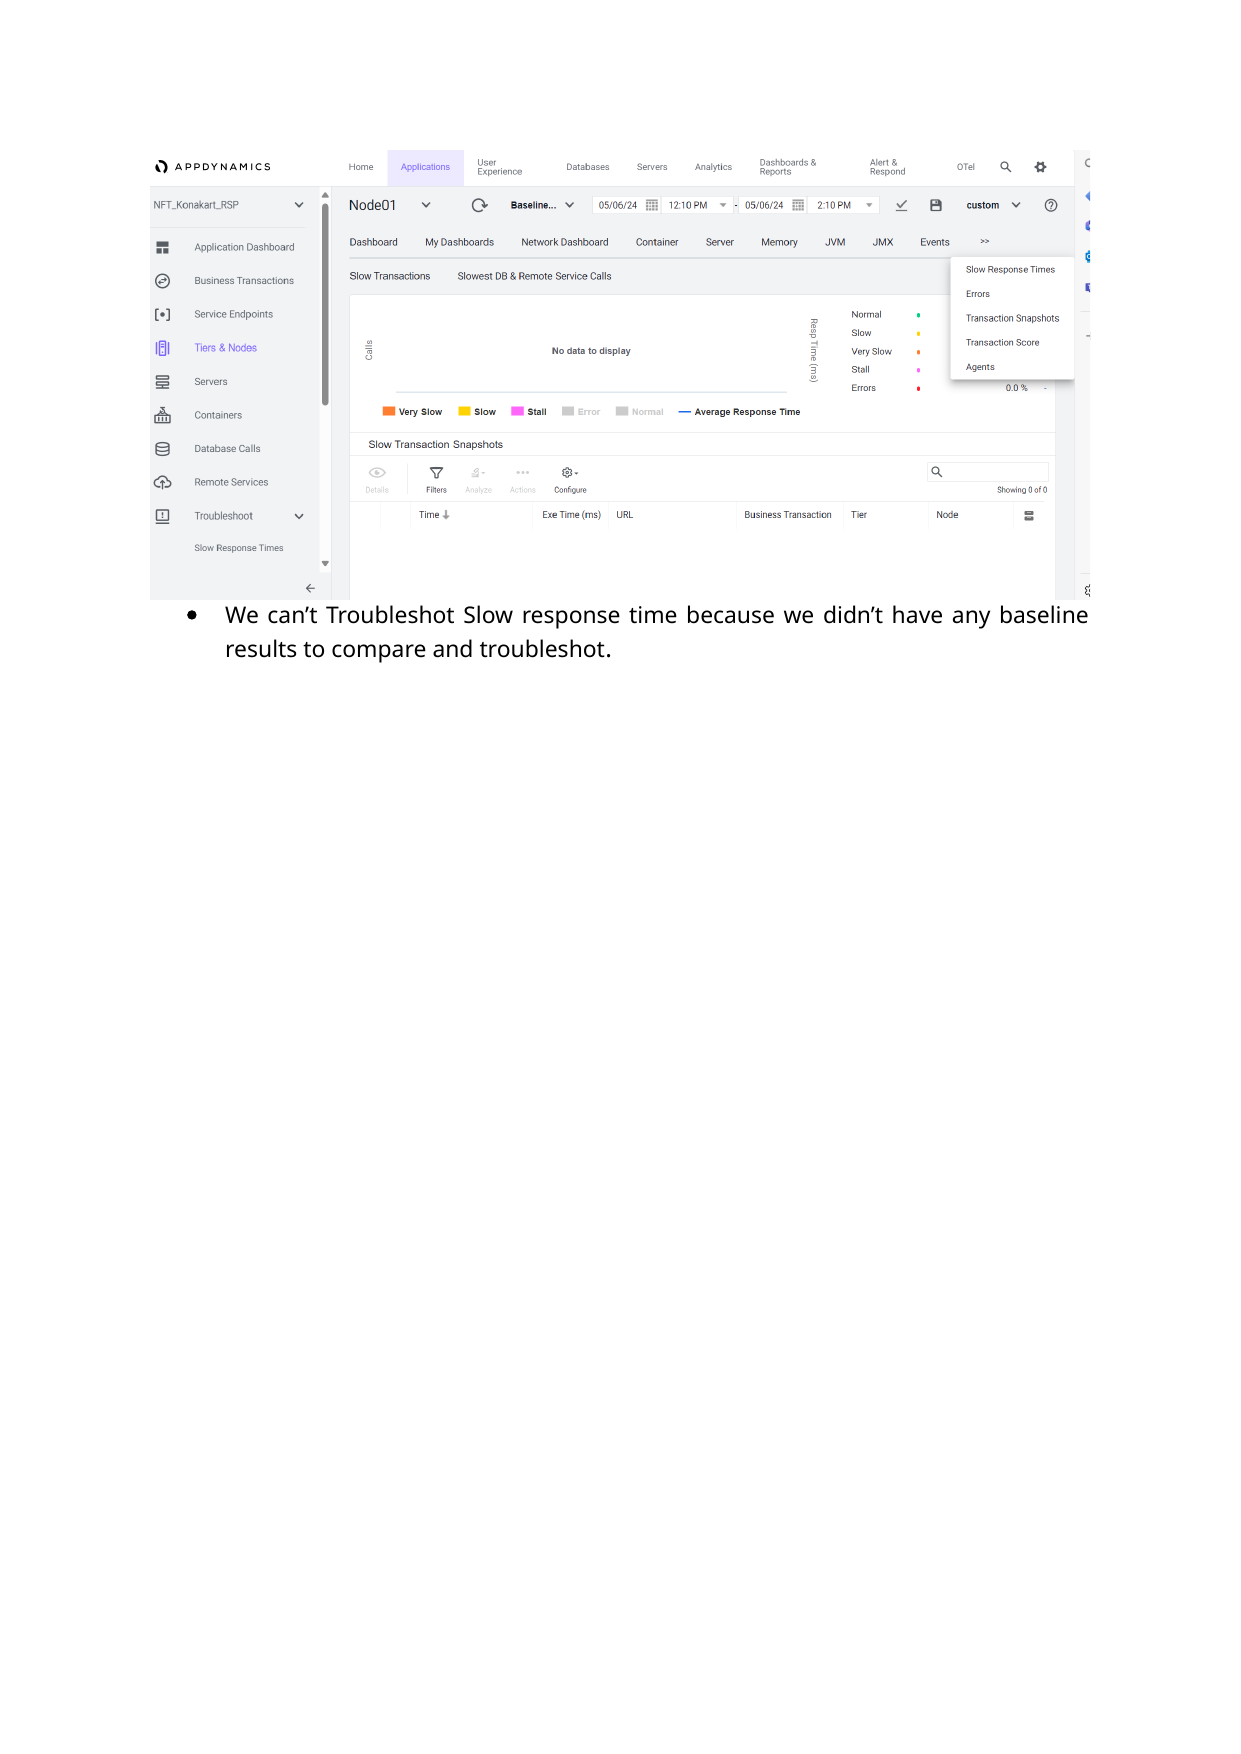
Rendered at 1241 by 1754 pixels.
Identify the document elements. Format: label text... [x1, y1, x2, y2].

picture [150, 150, 1091, 600]
list We can’t Troubleshot Slow response time because we didn’t have any baseline results to compare and troubleshot. [187, 600, 1090, 664]
